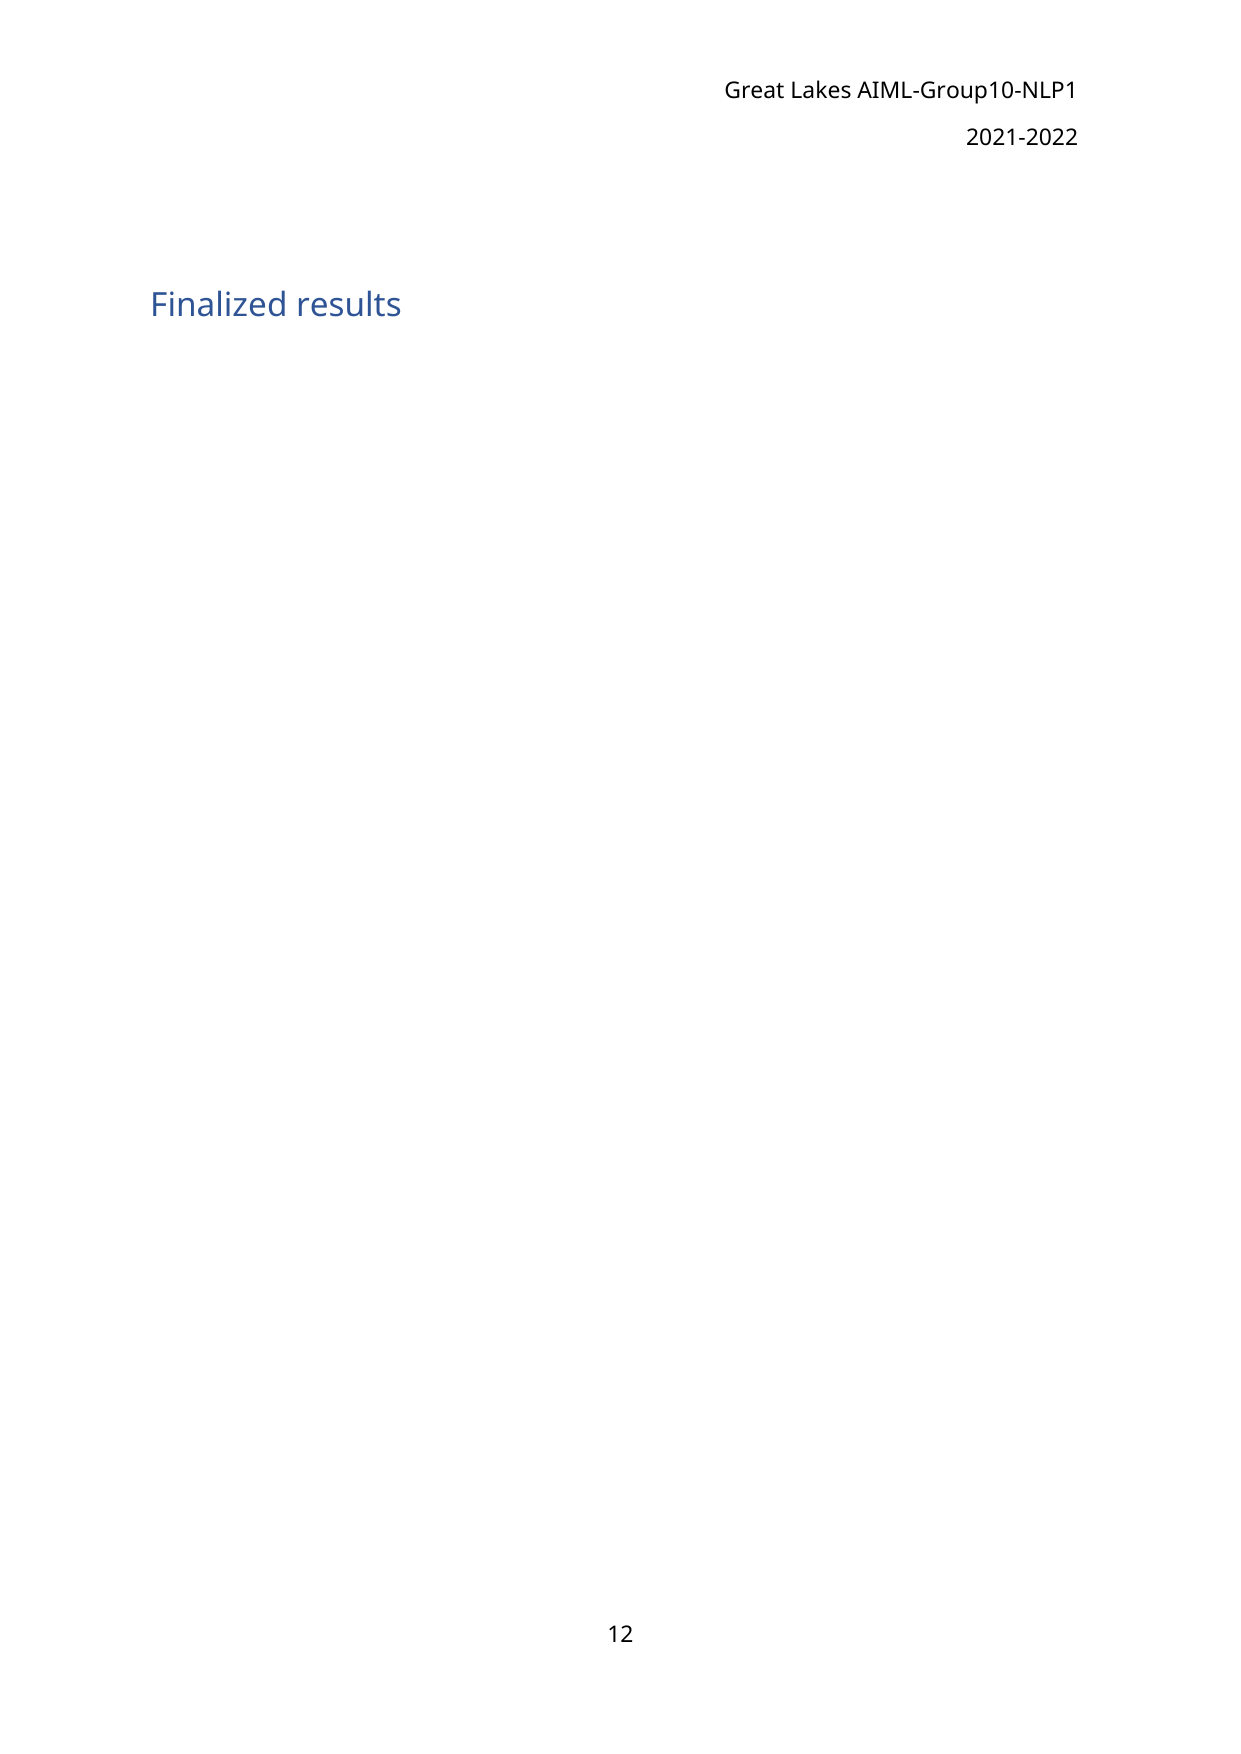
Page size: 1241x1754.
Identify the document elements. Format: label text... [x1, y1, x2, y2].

subtitle Finalized results [150, 281, 1090, 327]
